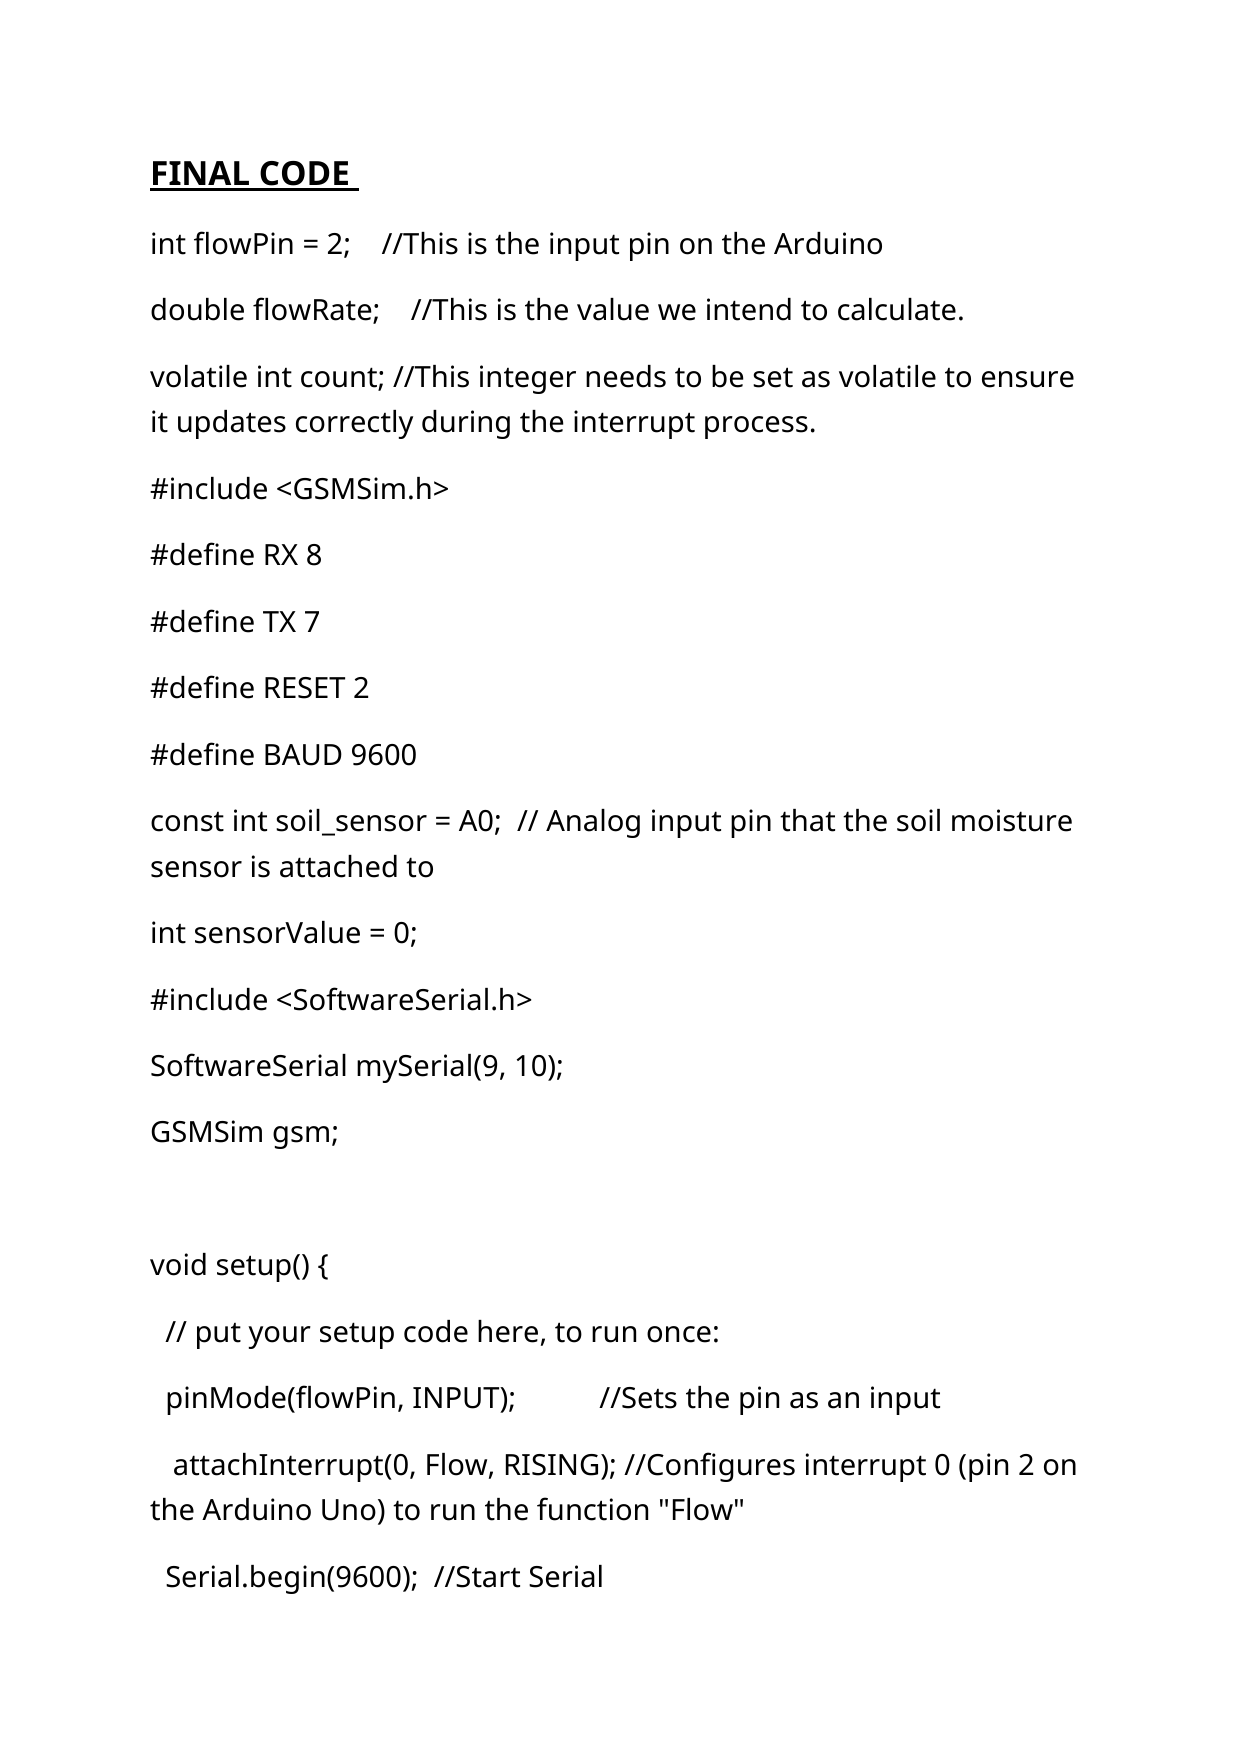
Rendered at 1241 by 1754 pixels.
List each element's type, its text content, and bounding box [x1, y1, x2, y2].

text #define BAUD 9600 [150, 734, 1090, 773]
text #define RESET 2 [150, 667, 1090, 707]
text volatile int count; //This integer needs to be set as volatile to ensure it updates correctly during the interrupt process. [150, 356, 1090, 441]
text GSMSim gsm; [150, 1112, 1090, 1151]
text FINAL CODE [150, 150, 1090, 195]
text double flowRate; //This is the value we intend to calculate. [150, 289, 1090, 329]
text int sensorValue = 0; [150, 912, 1090, 952]
text #include <SoftwareSerial.h> [150, 979, 1090, 1018]
text const int soil_sensor = A0; // Analog input pin that the soil moisture sensor is attached to [150, 800, 1090, 886]
text #define TX 7 [150, 601, 1090, 641]
text #include <GSMSim.h> [150, 468, 1090, 508]
text #define RX 8 [150, 534, 1090, 574]
text attachInterrupt(0, Flow, RISING); //Configures interrupt 0 (pin 2 on the Arduino Uno) to run the function "Flow" [150, 1444, 1090, 1529]
text void setup() { [150, 1245, 1090, 1284]
text pinMode(flowPin, INPUT); //Sets the pin as an input [150, 1378, 1090, 1417]
text Serial.begin(9600); //Start Serial [150, 1556, 1090, 1596]
text SoftwareSerial mySerial(9, 10); [150, 1045, 1090, 1085]
text // put your setup code here, to run once: [150, 1311, 1090, 1351]
text int flowPin = 2; //This is the input pin on the Arduino [150, 223, 1090, 263]
